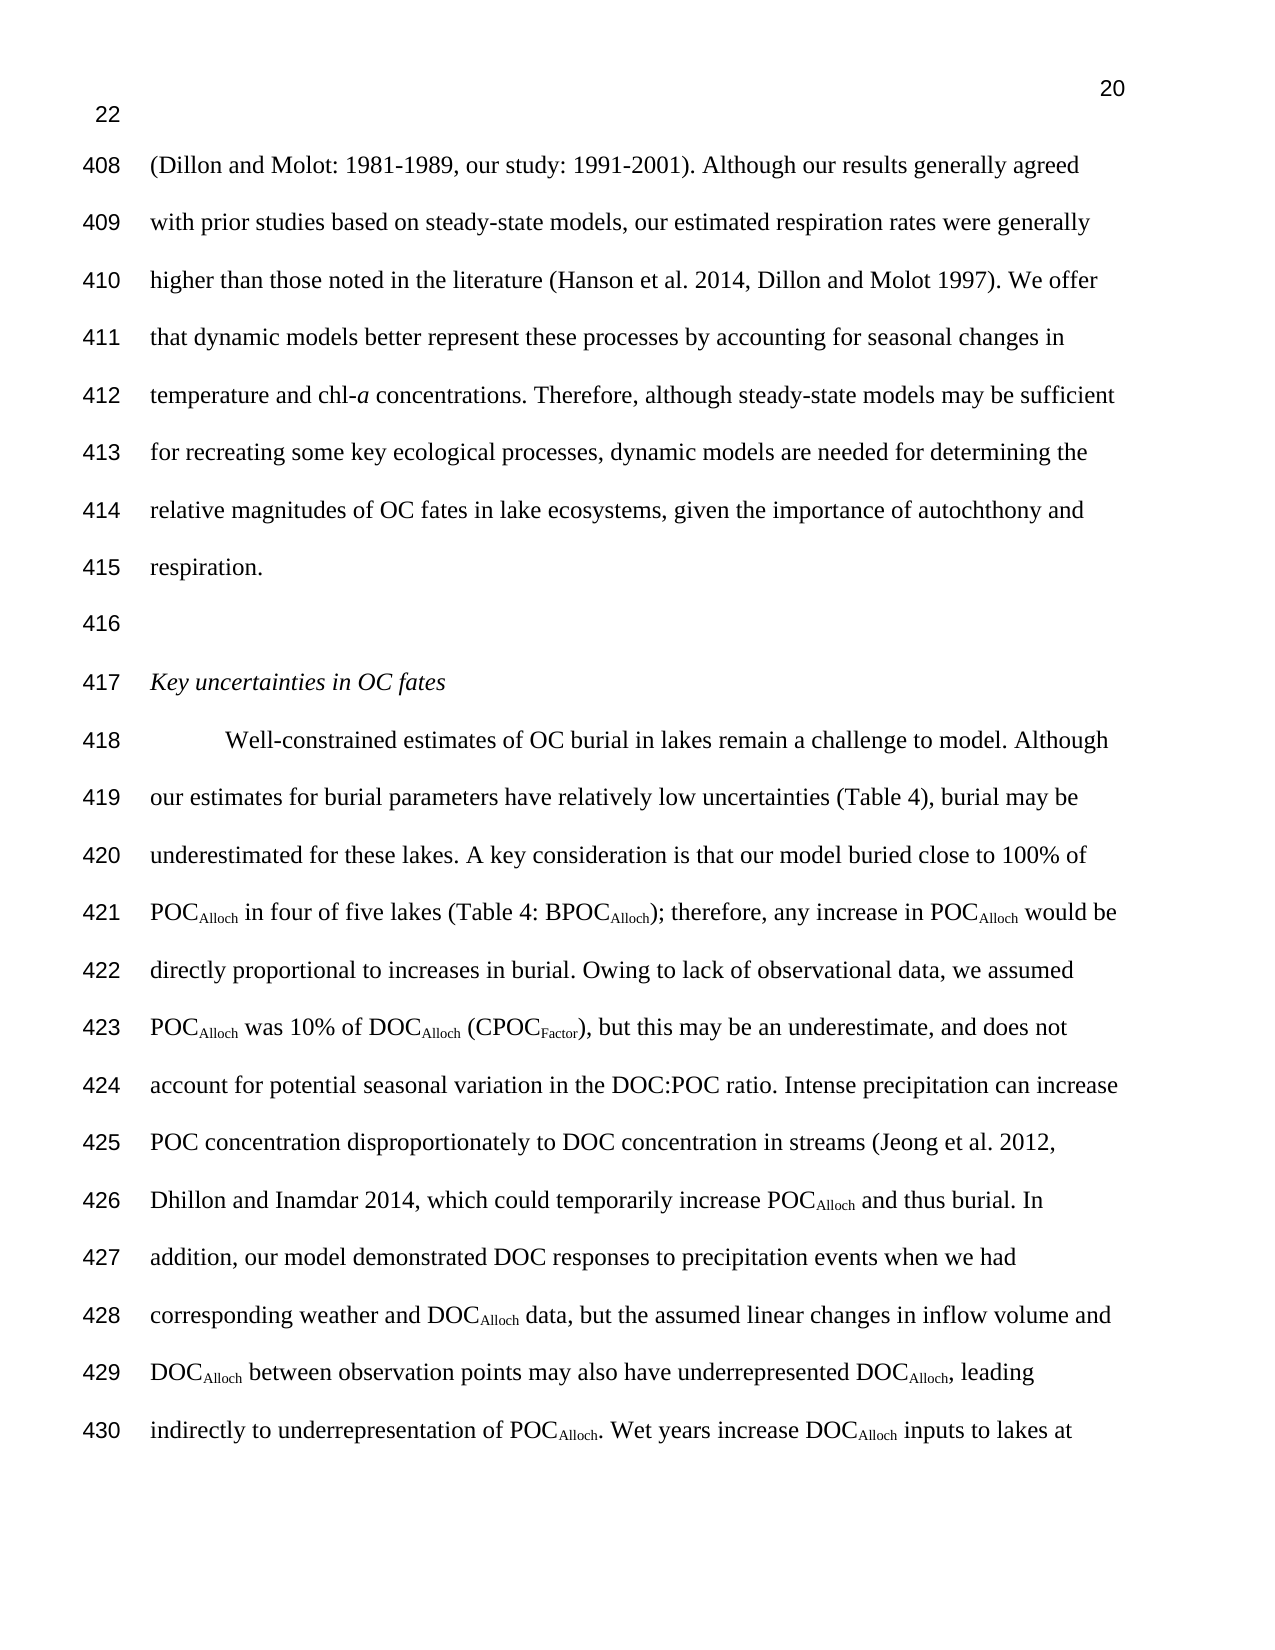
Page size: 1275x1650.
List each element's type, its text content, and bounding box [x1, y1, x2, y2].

text Key uncertainties in OC fates [150, 667, 1125, 696]
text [150, 725, 1125, 1444]
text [150, 150, 1125, 581]
